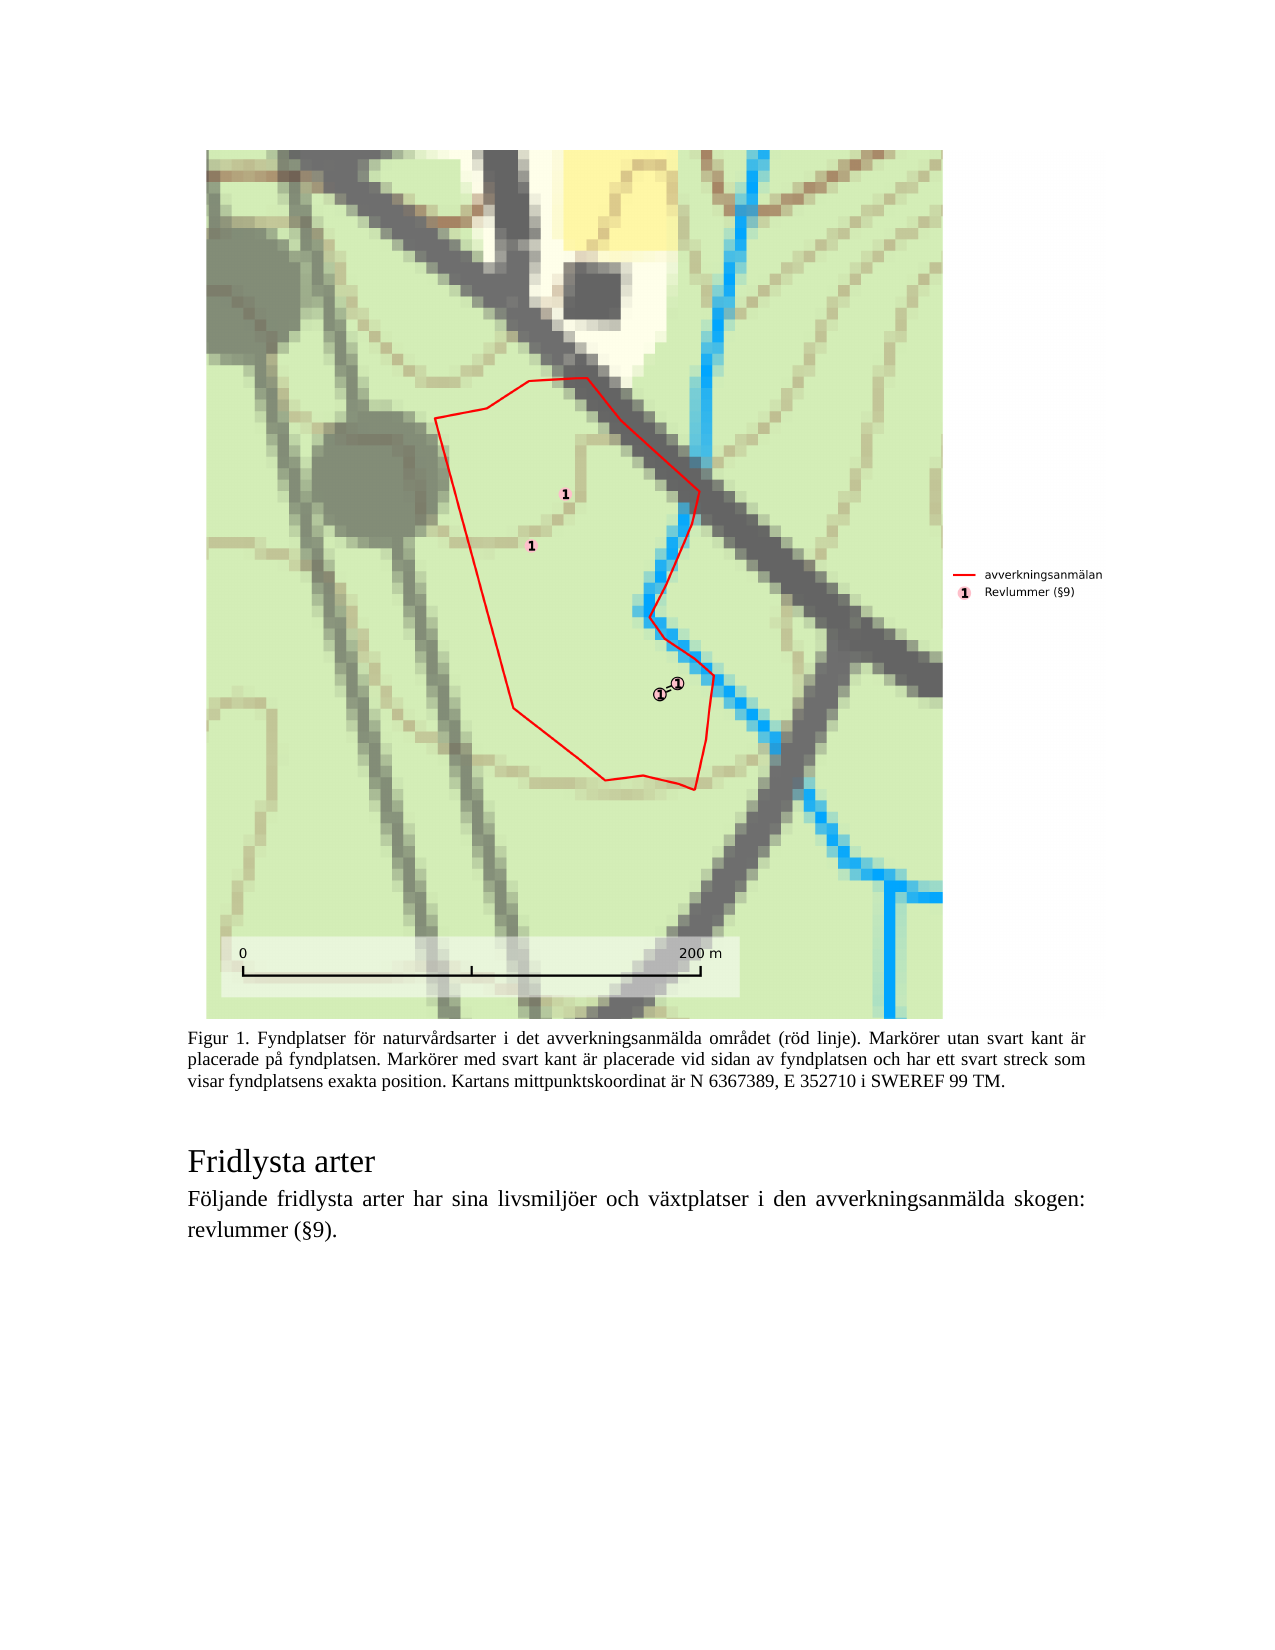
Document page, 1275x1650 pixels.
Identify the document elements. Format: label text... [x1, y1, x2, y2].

text Följande fridlysta arter har sina livsmiljöer och växtplatser i den avverkningsanmälda skogen: revlummer (§9). [187, 1185, 1087, 1242]
picture [206, 150, 1107, 1019]
subtitle Fridlysta arter [187, 1141, 1087, 1180]
text Figur 1. Fyndplatser för naturvårdsarter i det avverkningsanmälda området (röd linje). Markörer utan svart kant är placerade på fyndplatsen. Markörer med svart kant är placerade vid sidan av fyndplatsen och har ett svart streck som visar fyndplatsens exakta position. Kartans mittpunktskoordinat är N 6367389, E 352710 i SWEREF 99 TM. [187, 1027, 1087, 1091]
